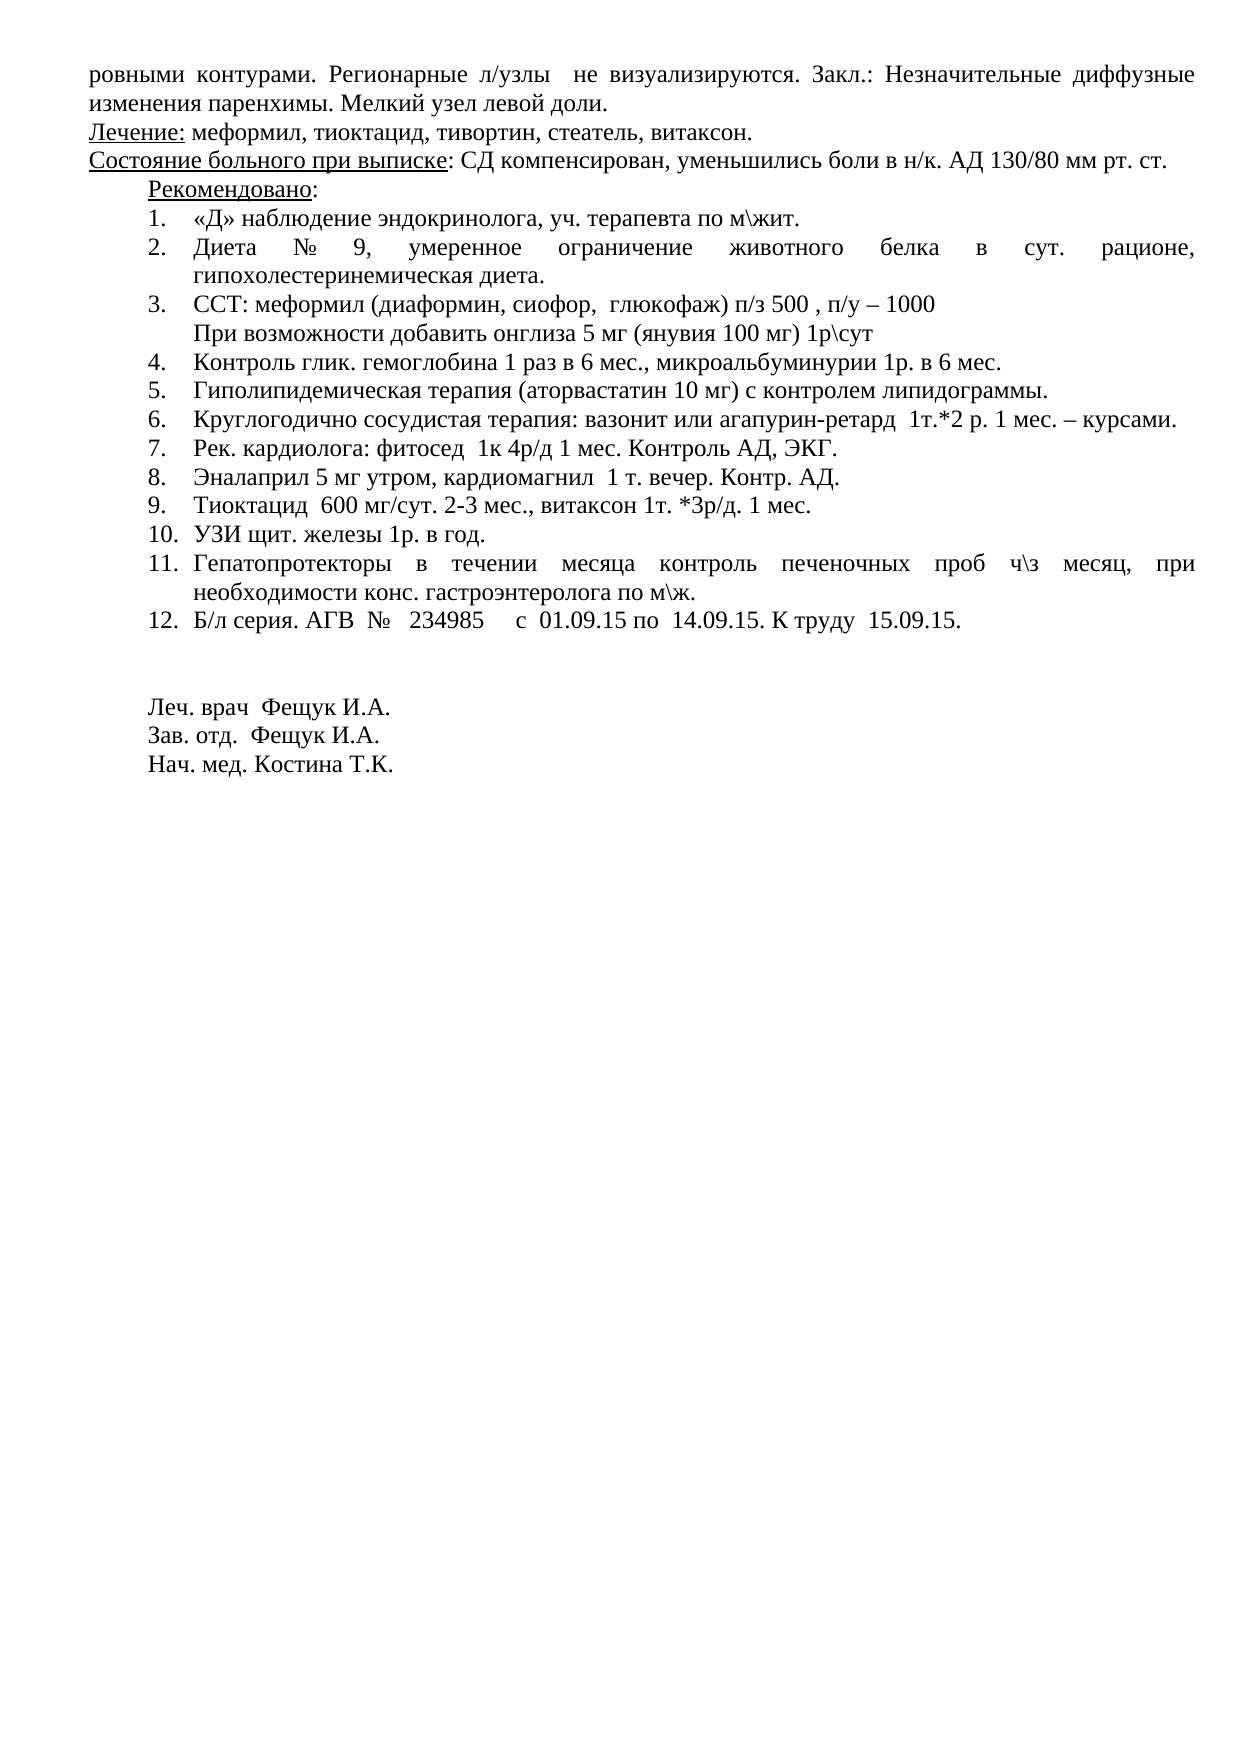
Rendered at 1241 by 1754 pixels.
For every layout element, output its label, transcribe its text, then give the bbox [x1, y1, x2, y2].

text Нач. мед. Костина Т.К. [148, 749, 1196, 778]
subtitle Леч. врач Фещук И.А. [148, 692, 1196, 720]
list Круглогодично сосудистая терапия: вазонит или агапурин-ретард 1т.*2 р. 1 мес. – курсами. [148, 404, 1196, 433]
list Эналаприл 5 мг утром, кардиомагнил 1 т. вечер. Контр. АД. [148, 462, 1196, 490]
list Тиоктацид 600 мг/сут. 2-3 мес., витаксон 1т. *3р/д. 1 мес. [148, 490, 1196, 519]
text Лечение: меформил, тиоктацид, тивортин, стеатель, витаксон. [89, 117, 1196, 145]
text Состояние больного при выписке: СД компенсирован, уменьшились боли в н/к. АД 130/80 мм рт. ст. [89, 145, 1196, 174]
text Рекомендовано: [148, 174, 1196, 203]
list Гепатопротекторы в течении месяца контроль печеночных проб ч\з месяц, при необходимости конс. гастроэнтеролога по м\ж. [148, 548, 1196, 605]
list Диета № 9, умеренное ограничение животного белка в сут. рационе, гипохолестеринемическая диета. [148, 232, 1196, 289]
list Контроль глик. гемоглобина 1 раз в 6 мес., микроальбуминурии 1р. в 6 мес. [148, 347, 1196, 375]
list Б/л серия. АГВ № 234985 с 01.09.15 по 14.09.15. К труду 15.09.15. [148, 605, 1196, 634]
list ССТ: меформил (диаформин, сиофор, глюкофаж) п/з 500 , п/у – 1000 [148, 289, 1196, 318]
text При возможности добавить онглиза 5 мг (янувия 100 мг) 1р\сут [193, 318, 1196, 347]
list «Д» наблюдение эндокринолога, уч. терапевта по м\жит. [148, 203, 1196, 232]
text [89, 59, 1196, 117]
list УЗИ щит. железы 1р. в год. [148, 519, 1196, 548]
list Рек. кардиолога: фитосед 1к 4р/д 1 мес. Контроль АД, ЭКГ. [148, 433, 1196, 462]
text Зав. отд. Фещук И.А. [148, 720, 1196, 749]
list Гиполипидемическая терапия (аторвастатин 10 мг) с контролем липидограммы. [148, 375, 1196, 404]
